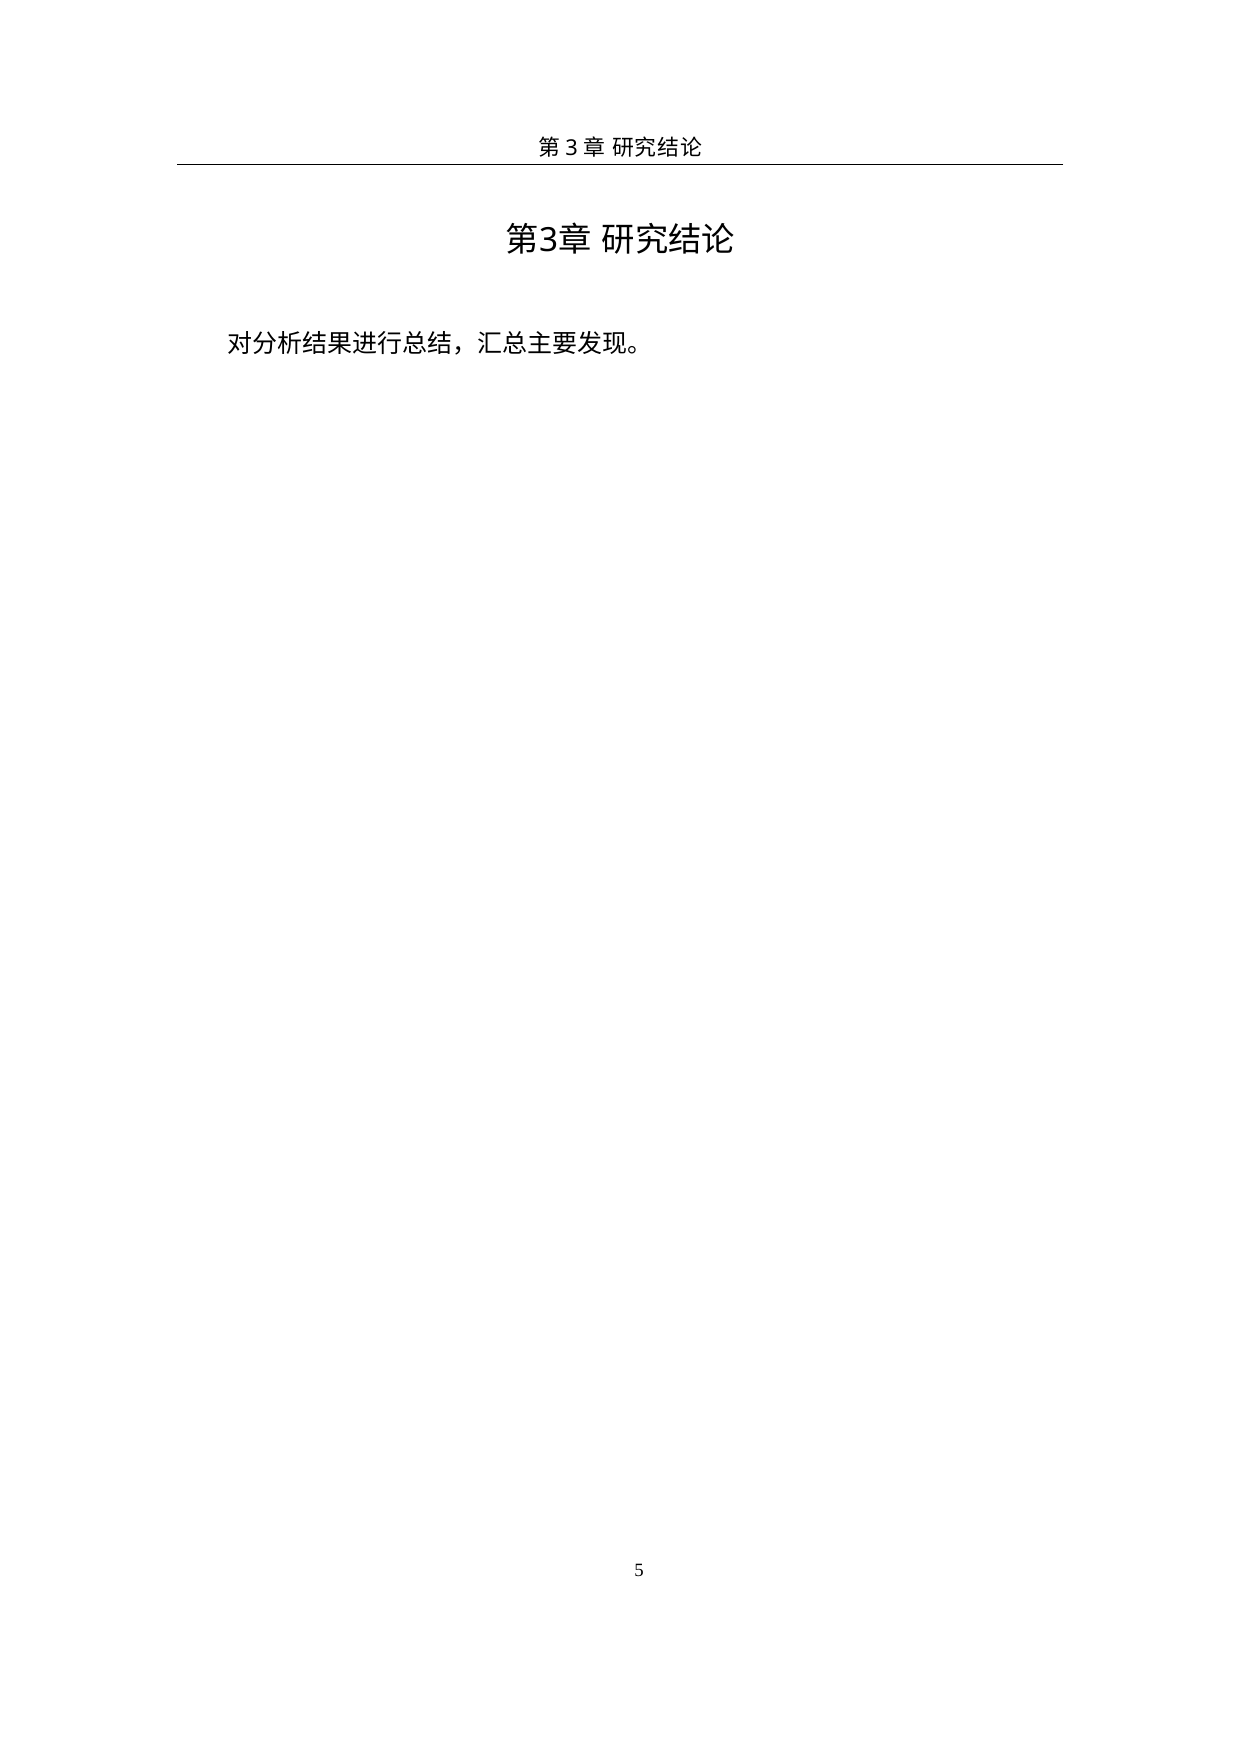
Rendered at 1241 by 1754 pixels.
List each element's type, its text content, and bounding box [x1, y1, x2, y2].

text 对分析结果进行总结，汇总主要发现。 [177, 308, 1063, 376]
subtitle 研究结论 [177, 203, 1063, 271]
